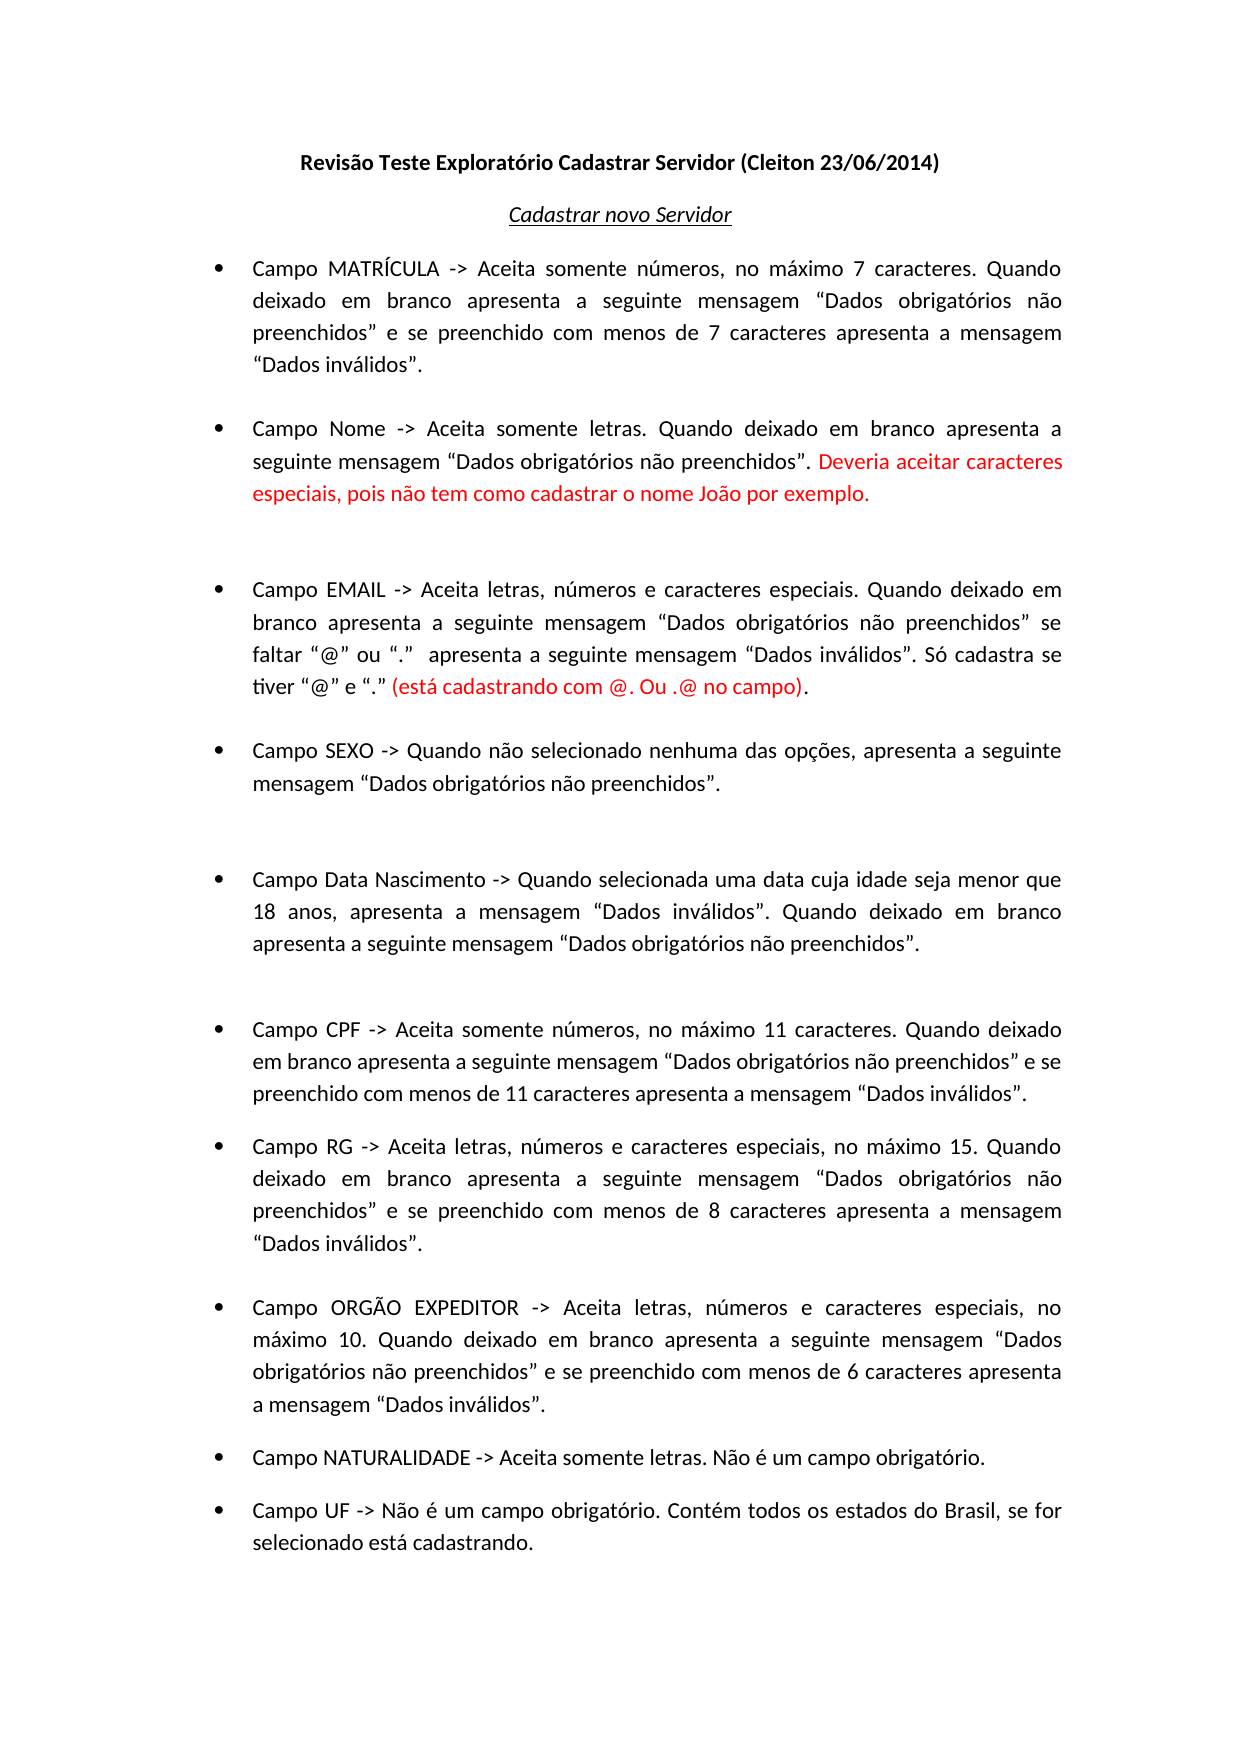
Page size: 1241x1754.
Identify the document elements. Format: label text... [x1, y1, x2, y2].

list Campo RG -> Aceita letras, números e caracteres especiais, no máximo 15. Quando deixado em branco apresenta a seguinte mensagem “Dados obrigatórios não preenchidos” e se preenchido com menos de 8 caracteres apresenta a mensagem “Dados inválidos”. [215, 1132, 1063, 1257]
list Campo ORGÃO EXPEDITOR -> Aceita letras, números e caracteres especiais, no máximo 10. Quando deixado em branco apresenta a seguinte mensagem “Dados obrigatórios não preenchidos” e se preenchido com menos de 6 caracteres apresenta a mensagem “Dados inválidos”. [215, 1293, 1063, 1418]
list Campo CPF -> Aceita somente números, no máximo 11 caracteres. Quando deixado em branco apresenta a seguinte mensagem “Dados obrigatórios não preenchidos” e se preenchido com menos de 11 caracteres apresenta a mensagem “Dados inválidos”. [215, 1015, 1063, 1107]
text Revisão Teste Exploratório Cadastrar Servidor (Cleiton 23/06/2014) [177, 148, 1063, 176]
list Campo Data Nascimento -> Quando selecionada uma data cuja idade seja menor que 18 anos, apresenta a mensagem “Dados inválidos”. Quando deixado em branco apresenta a seguinte mensagem “Dados obrigatórios não preenchidos”. [215, 865, 1063, 958]
list Campo UF -> Não é um campo obrigatório. Contém todos os estados do Brasil, se for selecionado está cadastrando. [215, 1496, 1063, 1556]
text Cadastrar novo Servidor [177, 201, 1063, 229]
list Campo Nome -> Aceita somente letras. Quando deixado em branco apresenta a seguinte mensagem “Dados obrigatórios não preenchidos”. Deveria aceitar caracteres especiais, pois não tem como cadastrar o nome João por exemplo. [215, 414, 1063, 507]
list Campo SEXO -> Quando não selecionado nenhuma das opções, apresenta a seguinte mensagem “Dados obrigatórios não preenchidos”. [215, 736, 1063, 797]
list Campo NATURALIDADE -> Aceita somente letras. Não é um campo obrigatório. [215, 1443, 1063, 1471]
list Campo EMAIL -> Aceita letras, números e caracteres especiais. Quando deixado em branco apresenta a seguinte mensagem “Dados obrigatórios não preenchidos” se faltar “@” ou “.” apresenta a seguinte mensagem “Dados inválidos”. Só cadastra se tiver “@” e “.” (está cadastrando com @. Ou .@ no campo). [215, 576, 1063, 700]
list Campo MATRÍCULA -> Aceita somente números, no máximo 7 caracteres. Quando deixado em branco apresenta a seguinte mensagem “Dados obrigatórios não preenchidos” e se preenchido com menos de 7 caracteres apresenta a mensagem “Dados inválidos”. [215, 254, 1063, 378]
